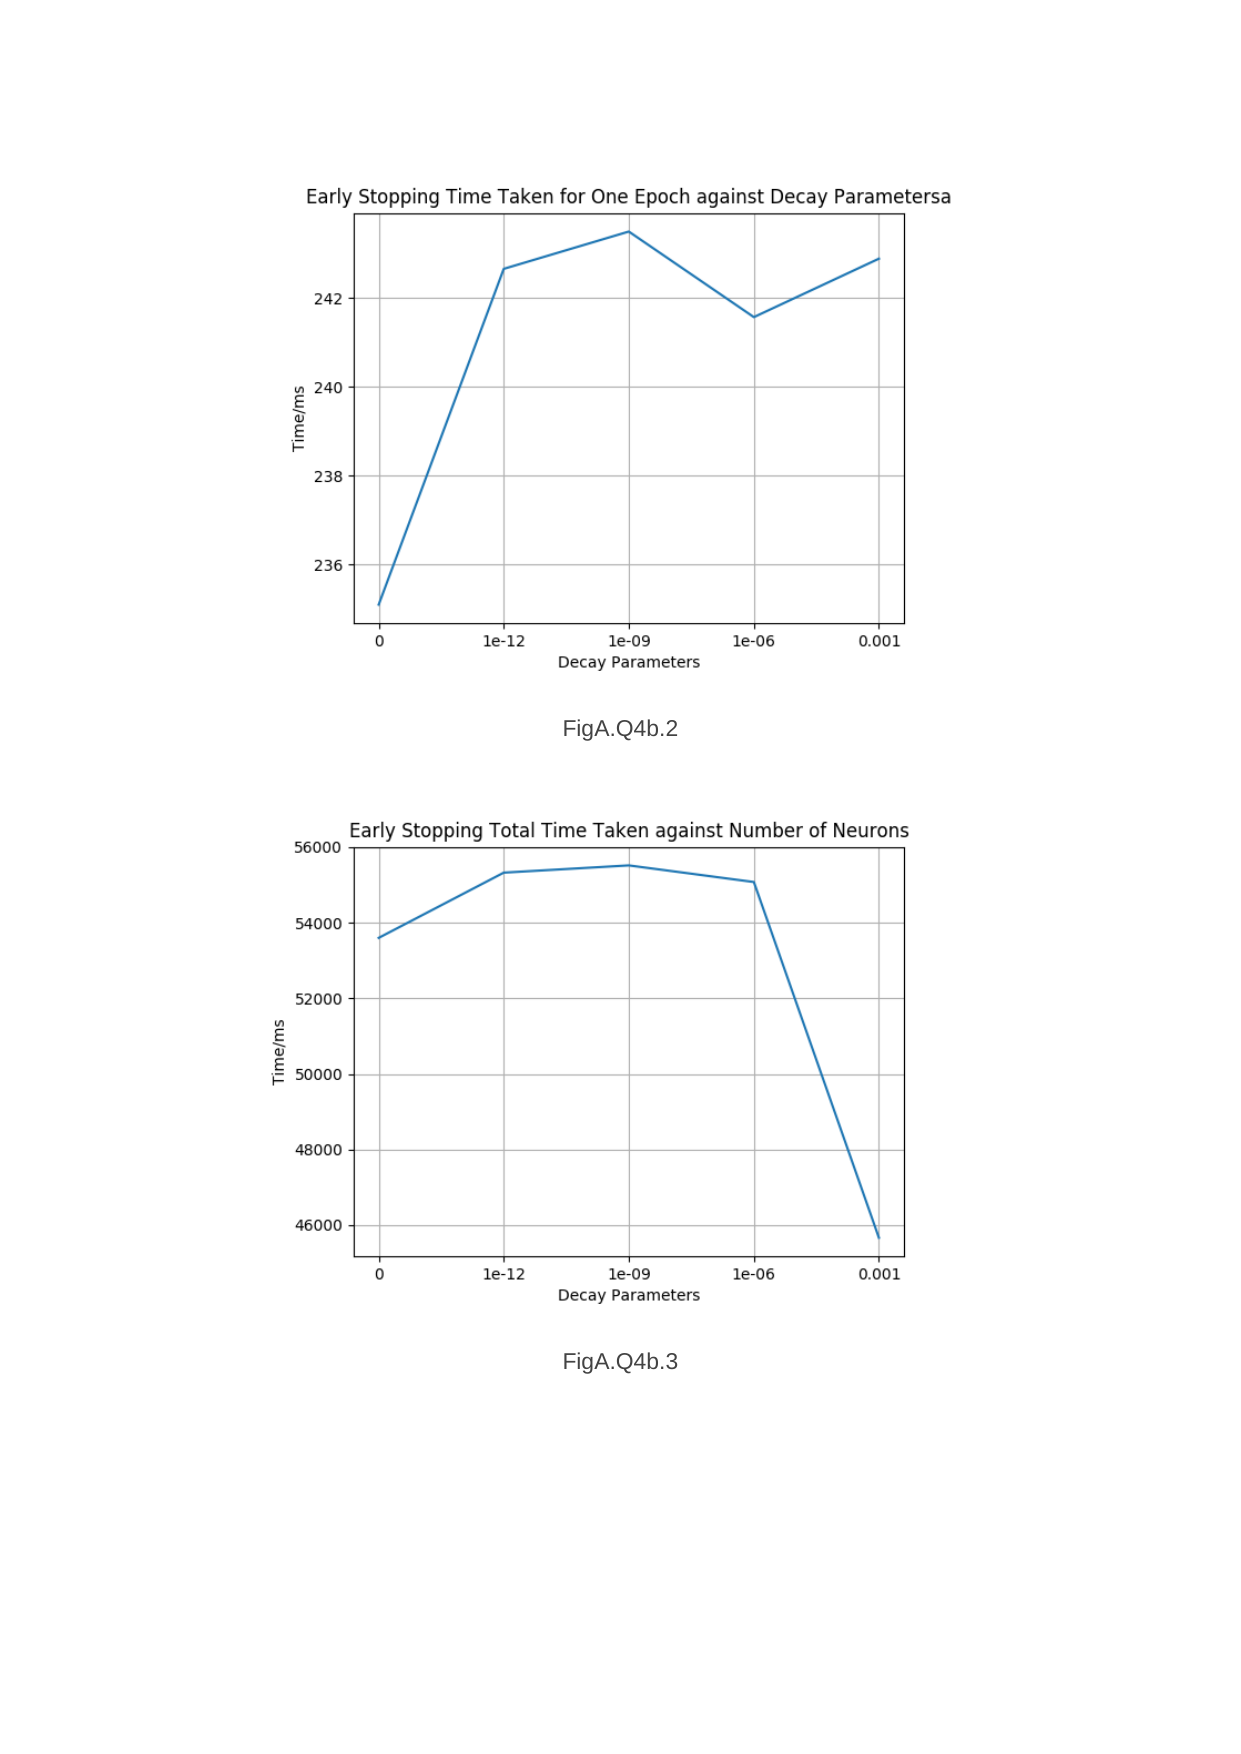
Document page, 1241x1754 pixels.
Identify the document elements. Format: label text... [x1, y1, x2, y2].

picture [265, 783, 975, 1315]
picture [265, 150, 975, 682]
subtitle FigA.Q4b.2 [150, 715, 1090, 741]
subtitle FigA.Q4b.3 [150, 1348, 1090, 1375]
